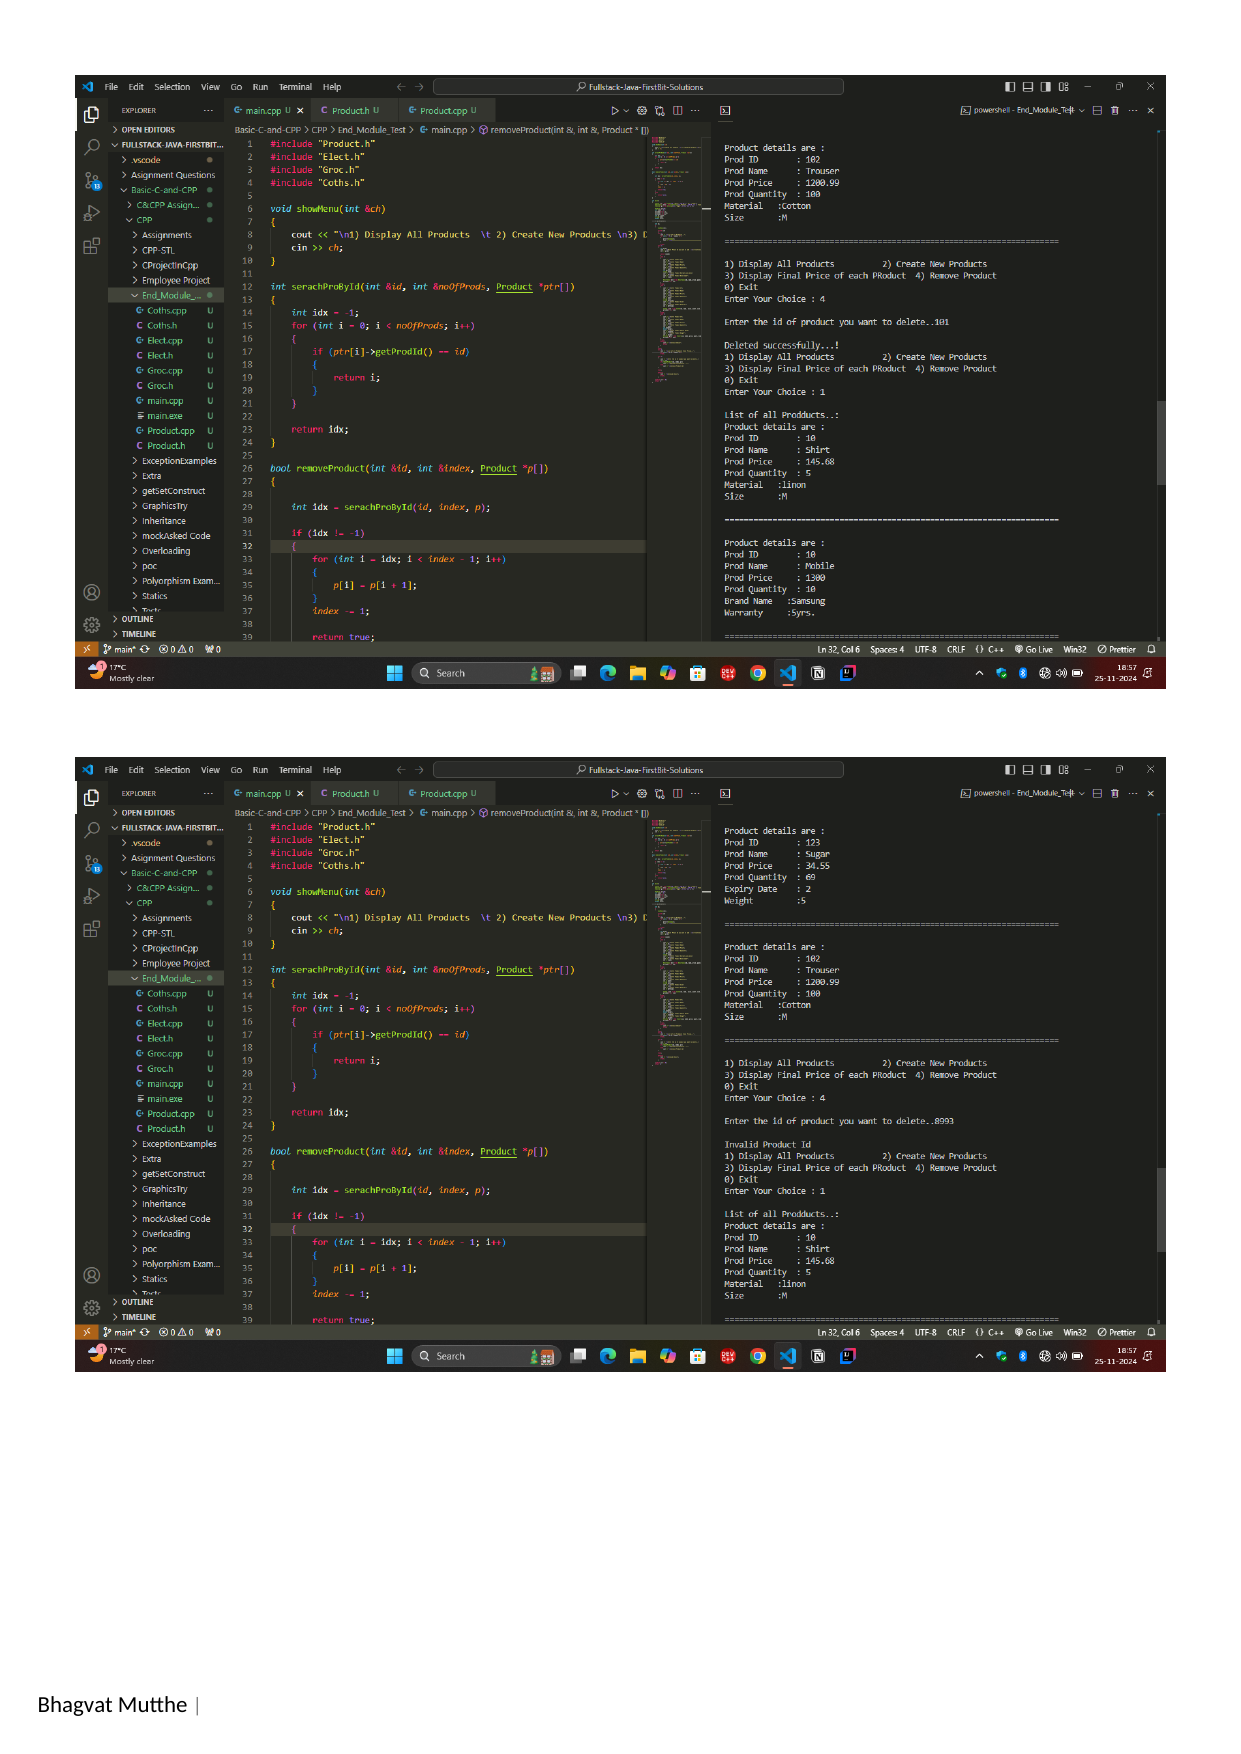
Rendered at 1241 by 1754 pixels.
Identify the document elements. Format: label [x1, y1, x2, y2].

picture [75, 75, 1166, 689]
picture [75, 757, 1166, 1372]
